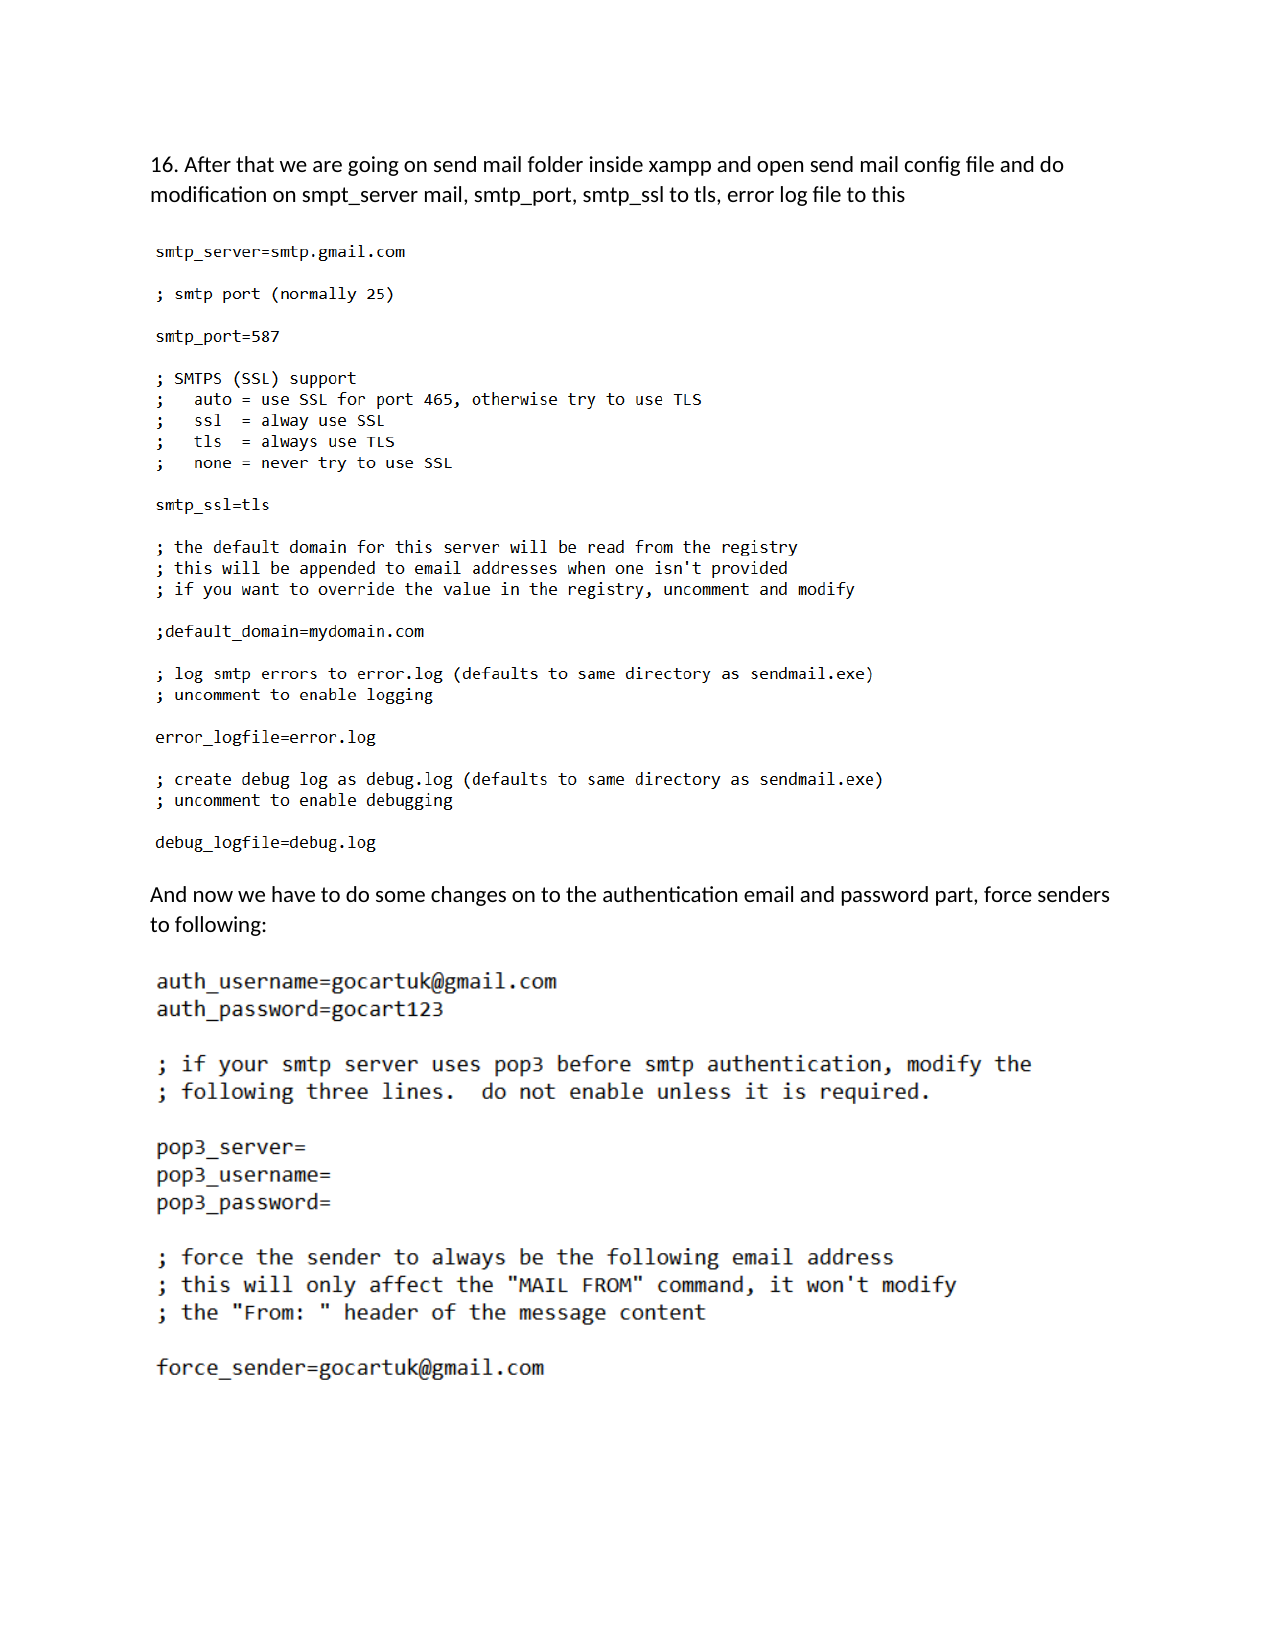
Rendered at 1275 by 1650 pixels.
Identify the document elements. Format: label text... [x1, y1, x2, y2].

picture [150, 957, 1115, 1390]
text And now we have to do some changes on to the authentication email and password part, force senders to following: [150, 880, 1125, 938]
picture [150, 227, 1125, 861]
text 16. After that we are going on send mail folder inside xampp and open send mail config file and do modification on smpt_server mail, smtp_port, smtp_ssl to tls, error log file to this [150, 150, 1125, 208]
